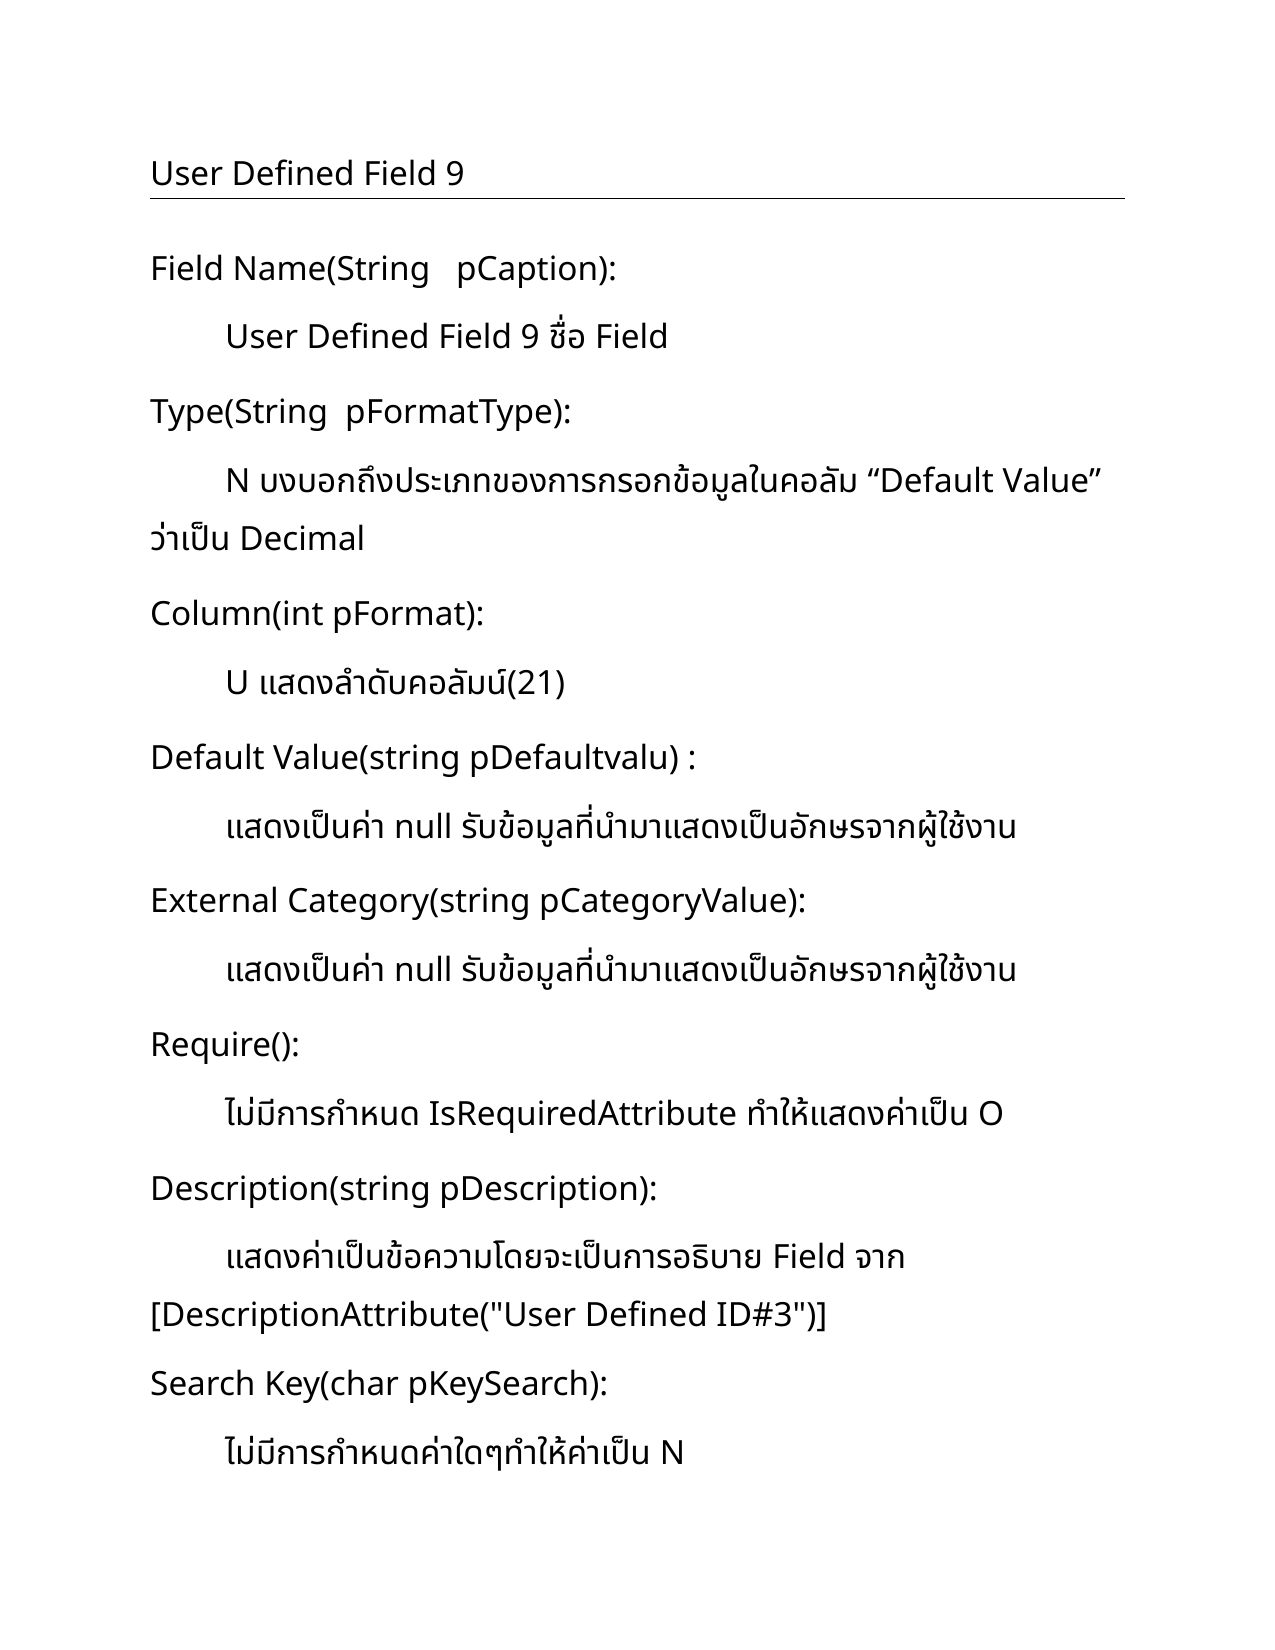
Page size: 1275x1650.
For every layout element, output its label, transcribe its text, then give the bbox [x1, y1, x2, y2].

text Default Value(string pDefaultvalu) : [150, 733, 1125, 779]
text Field Name(String pCaption): [150, 244, 1125, 290]
text U แสดงลำดับคอลัมน์(21) [150, 659, 1125, 709]
text Require(): [150, 1021, 1125, 1066]
text User Defined Field 9 [150, 150, 1125, 198]
text Column(int pFormat): [150, 590, 1125, 635]
text Type(String pFormatType): [150, 388, 1125, 433]
text External Category(string pCategoryValue): [150, 877, 1125, 923]
text Search Key(char pKeySearch): [150, 1359, 1125, 1405]
text แสดงเป็นค่า null รับข้อมูลที่นำมาแสดงเป็นอักษรจากผู้ใช้งาน [150, 946, 1125, 997]
text Description(string pDescription): [150, 1164, 1125, 1210]
text N บงบอกถึงประเภทของการกรอกข้อมูลในคอลัม “Default Value” ว่าเป็น Decimal [150, 457, 1125, 566]
text User Defined Field 9 ชื่อ Field [150, 313, 1125, 364]
text แสดงค่าเป็นข้อความโดยจะเป็นการอธิบาย Field จาก [DescriptionAttribute("User Defined ID#3")] [150, 1233, 1125, 1336]
text ไม่มีการกำหนด IsRequiredAttribute ทำให้แสดงค่าเป็น O [150, 1090, 1125, 1140]
text แสดงเป็นค่า null รับข้อมูลที่นำมาแสดงเป็นอักษรจากผู้ใช้งาน [150, 802, 1125, 853]
text ไม่มีการกำหนดค่าใดๆทำให้ค่าเป็น N [150, 1428, 1125, 1479]
